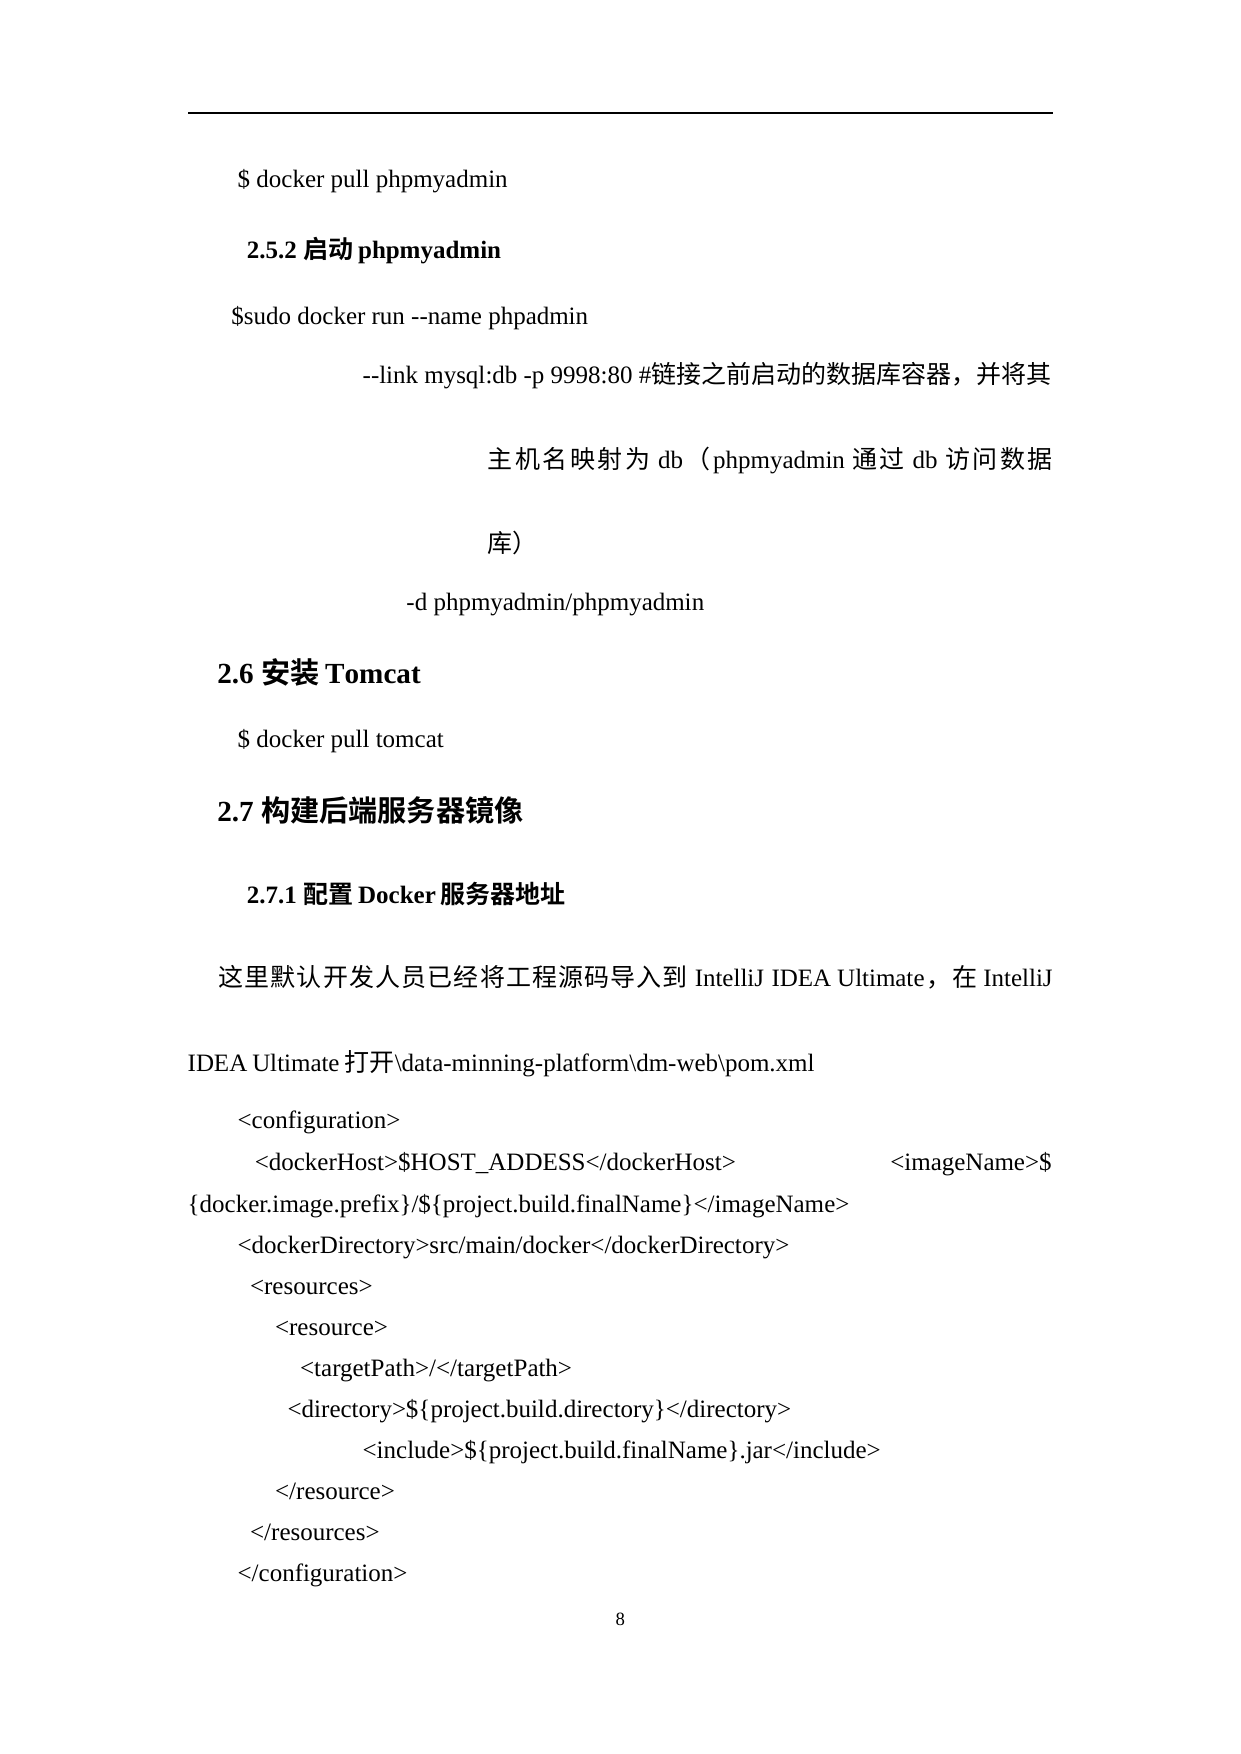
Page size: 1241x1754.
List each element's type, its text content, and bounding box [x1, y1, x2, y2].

text <resources> [187, 1269, 1053, 1302]
text <dockerDirectory>src/main/docker</dockerDirectory> [187, 1228, 1053, 1261]
text </configuration> [187, 1556, 1053, 1589]
text <dockerHost>$HOST_ADDESS</dockerHost> <imageName>${docker.image.prefix}/${project.build.finalName}</imageName> [187, 1145, 1053, 1219]
text <resource> [187, 1310, 1053, 1343]
subtitle 配置Docker服务器地址 [247, 860, 1053, 925]
text $sudo docker run --name phpadmin [231, 299, 1053, 332]
text <targetPath>/</targetPath> [187, 1351, 1053, 1384]
text <directory>${project.build.directory}</directory> [212, 1392, 1053, 1425]
text $ docker pull tomcat [187, 722, 1053, 755]
text </resources> [187, 1515, 1053, 1548]
text </resource> [187, 1474, 1053, 1507]
text -d phpmyadmin/phpmyadmin [231, 585, 1053, 618]
text <configuration> [187, 1104, 1053, 1136]
subtitle 启动phpmyadmin [247, 216, 1053, 281]
text 这里默认开发人员已经将工程源码导入到IntelliJ IDEA Ultimate，在IntelliJ IDEA Ultimate打开\data-minning-platform\dm-web\pom.xml [187, 943, 1053, 1093]
text <include>${project.build.finalName}.jar</include> [187, 1433, 1053, 1466]
subtitle 安装Tomcat [217, 639, 1053, 704]
text $ docker pull phpmyadmin [187, 162, 1053, 194]
text --link mysql:db -p 9998:80 #链接之前启动的数据库容器，并将其主机名映射为db（phpmyadmin通过db访问数据库） [362, 340, 1053, 574]
subtitle 构建后端服务器镜像 [217, 776, 1053, 841]
